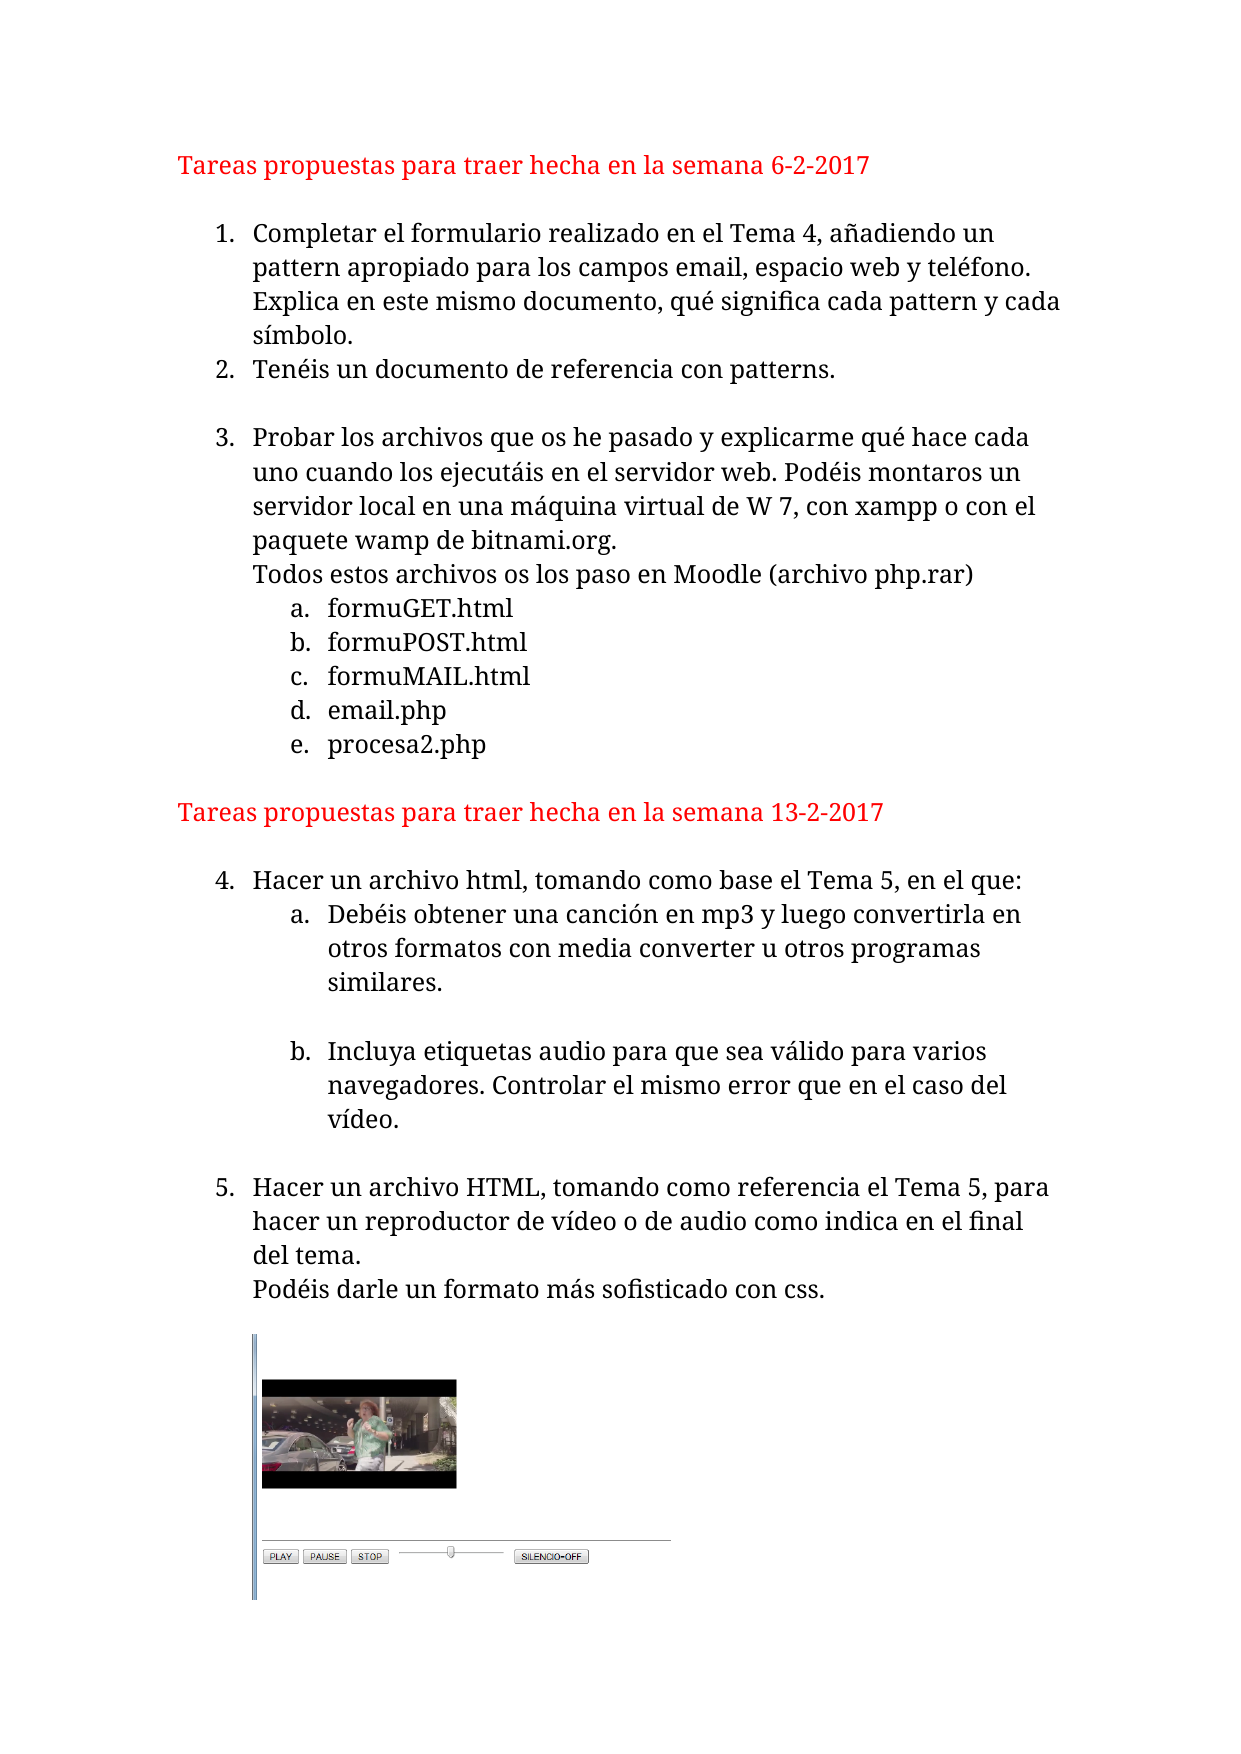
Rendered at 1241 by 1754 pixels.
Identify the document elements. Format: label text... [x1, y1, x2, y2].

list formuPOST.html [290, 624, 1063, 658]
list Tenéis un documento de referencia con patterns. [215, 352, 1063, 386]
list procesa2.php [290, 727, 1063, 761]
list Hacer un archivo html, tomando como base el Tema 5, en el que: [215, 863, 1063, 897]
list Podéis darle un formato más sofisticado con css. [252, 1272, 1063, 1306]
text Tareas propuestas para traer hecha en la semana 6-2-2017 [177, 148, 1063, 182]
list Probar los archivos que os he pasado y explicarme qué hace cada uno cuando los ejecutáis en el servidor web. Podéis montaros un servidor local en una máquina virtual de W 7, con xampp o con el paquete wamp de bitnami.org. [215, 420, 1063, 556]
picture [252, 1334, 671, 1600]
list formuMAIL.html [290, 658, 1063, 693]
list Tareas propuestas para traer hecha en la semana 13-2-2017 [177, 795, 1063, 829]
list Completar el formulario realizado en el Tema 4, añadiendo un pattern apropiado para los campos email, espacio web y teléfono. Explica en este mismo documento, qué significa cada pattern y cada símbolo. [215, 216, 1063, 352]
list Todos estos archivos os los paso en Moodle (archivo php.rar) [252, 556, 1063, 590]
list formuGET.html [290, 590, 1063, 624]
list Debéis obtener una canción en mp3 y luego convertirla en otros formatos con media converter u otros programas similares. [290, 897, 1063, 999]
list Hacer un archivo HTML, tomando como referencia el Tema 5, para hacer un reproductor de vídeo o de audio como indica en el final del tema. [215, 1169, 1063, 1272]
list email.php [290, 693, 1063, 727]
list Incluya etiquetas audio para que sea válido para varios navegadores. Controlar el mismo error que en el caso del vídeo. [290, 1033, 1063, 1135]
